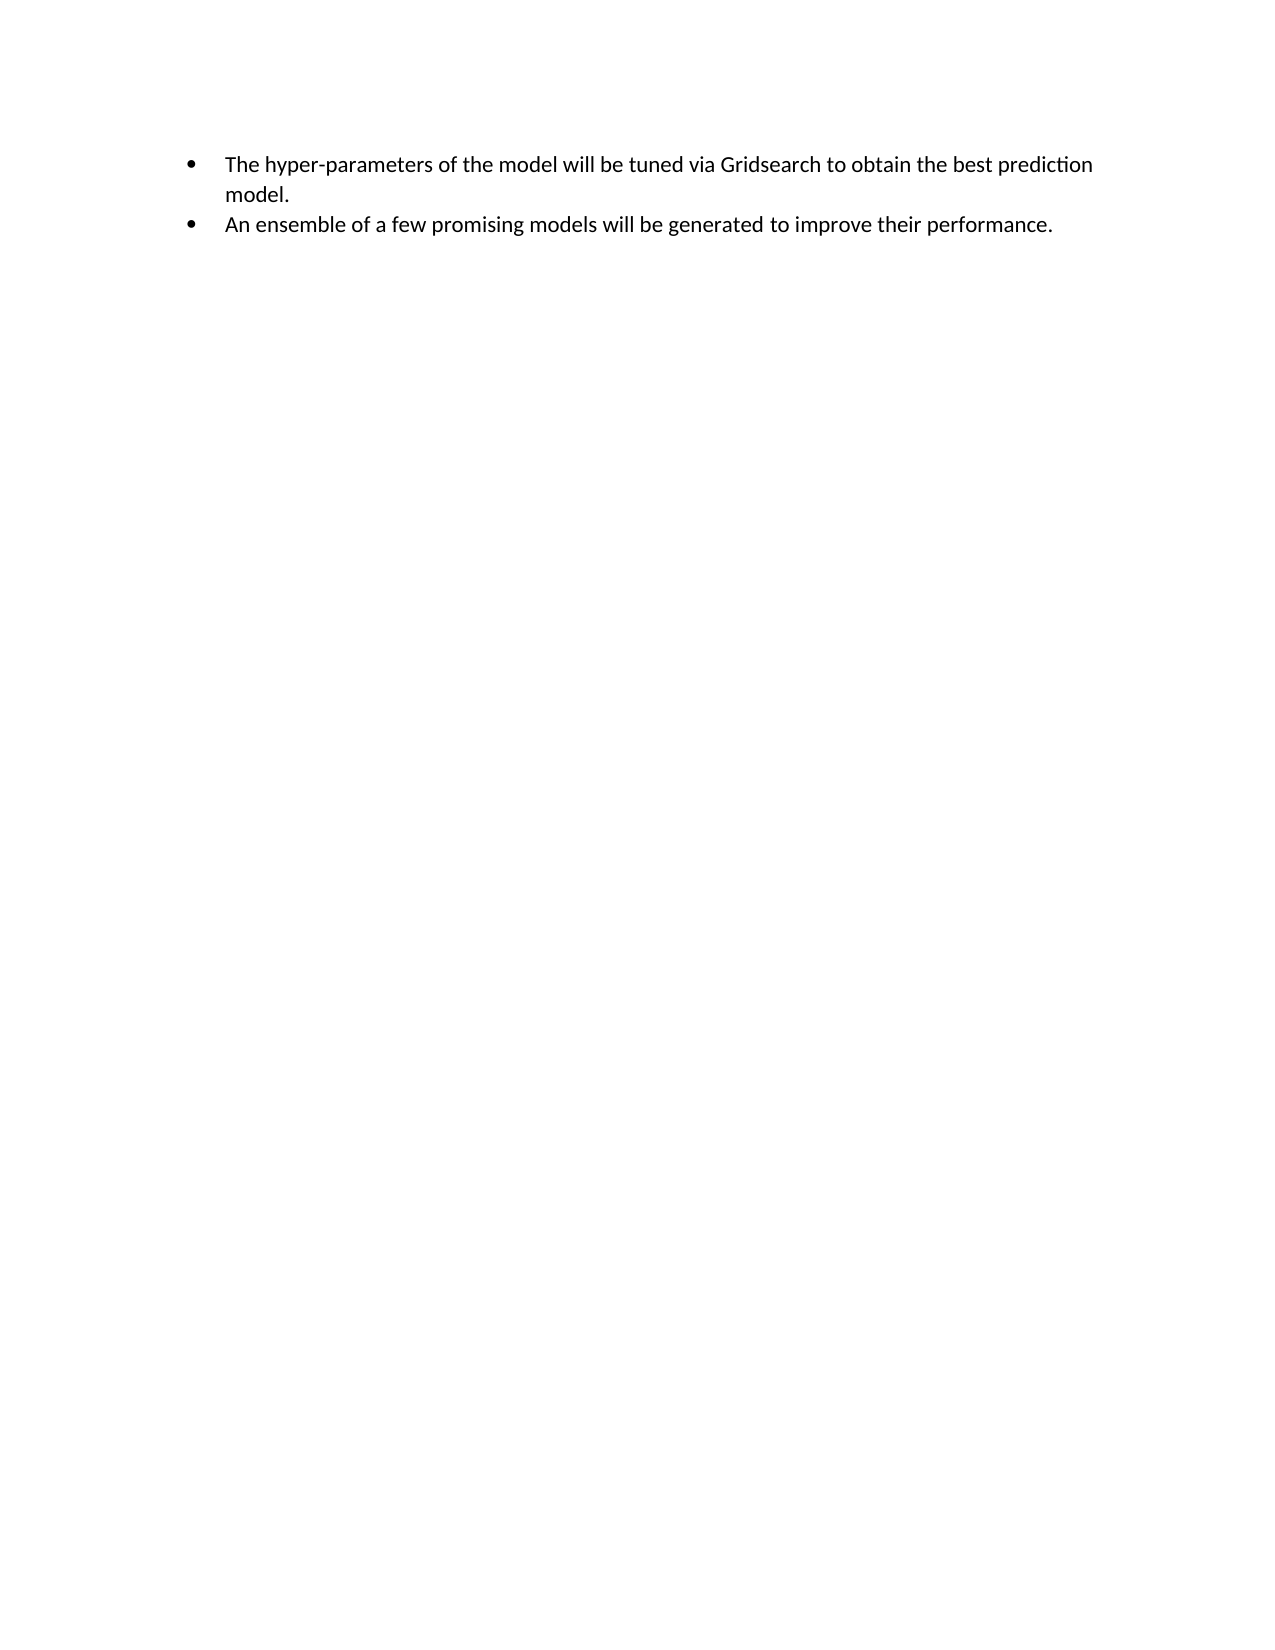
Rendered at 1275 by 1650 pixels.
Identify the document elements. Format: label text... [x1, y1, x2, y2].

list An ensemble of a few promising models will be generated to improve their performance. [187, 210, 1125, 238]
list The hyper-parameters of the model will be tuned via Gridsearch to obtain the best prediction model. [187, 150, 1125, 208]
